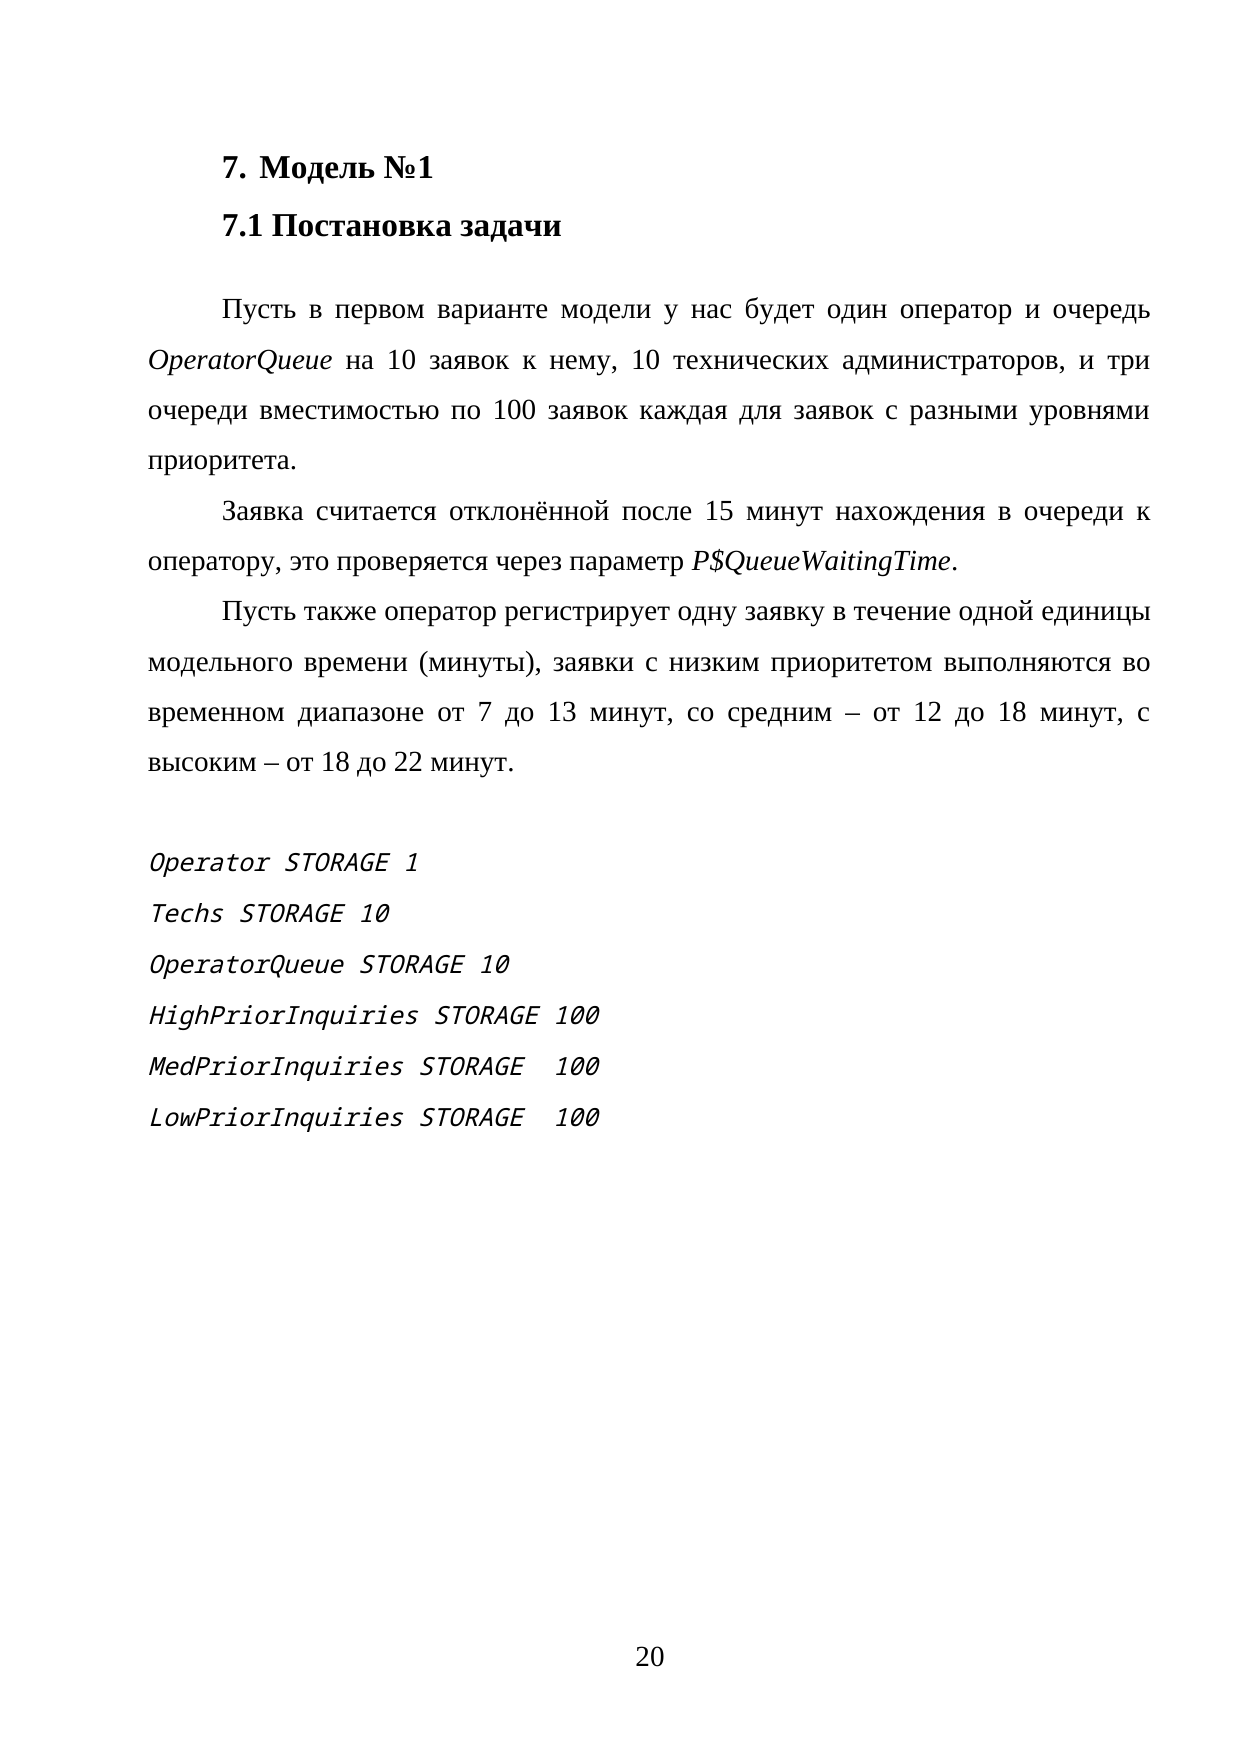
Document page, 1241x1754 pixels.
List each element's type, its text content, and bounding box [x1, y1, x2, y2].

text MedPriorInquiries STORAGE 100 [148, 1049, 1152, 1083]
text OperatorQueue STORAGE 10 [148, 947, 1152, 981]
text Techs STORAGE 10 [148, 896, 1152, 930]
subtitle Модель №1 [222, 147, 1152, 186]
text Пусть также оператор регистрирует одну заявку в течение одной единицы модельного времени (минуты), заявки с низким приоритетом выполняются во временном диапазоне от 7 до 13 минут, со средним – от 12 до 18 минут, с высоким – от 18 до 22 минут. [148, 593, 1152, 778]
text Пусть в первом варианте модели у нас будет один оператор и очередь OperatorQueue на 10 заявок к нему, 10 технических администраторов, и три очереди вместимостью по 100 заявок каждая для заявок с разными уровнями приоритета. [148, 291, 1152, 476]
text Заявка считается отклонённой после 15 минут нахождения в очереди к оператору, это проверяется через параметр P$QueueWaitingTime. [148, 493, 1152, 577]
text HighPriorInquiries STORAGE 100 [148, 998, 1152, 1032]
text Operator STORAGE 1 [148, 845, 1152, 879]
text LowPriorInquiries STORAGE 100 [148, 1100, 1152, 1134]
subtitle Постановка задачи [222, 205, 1152, 243]
